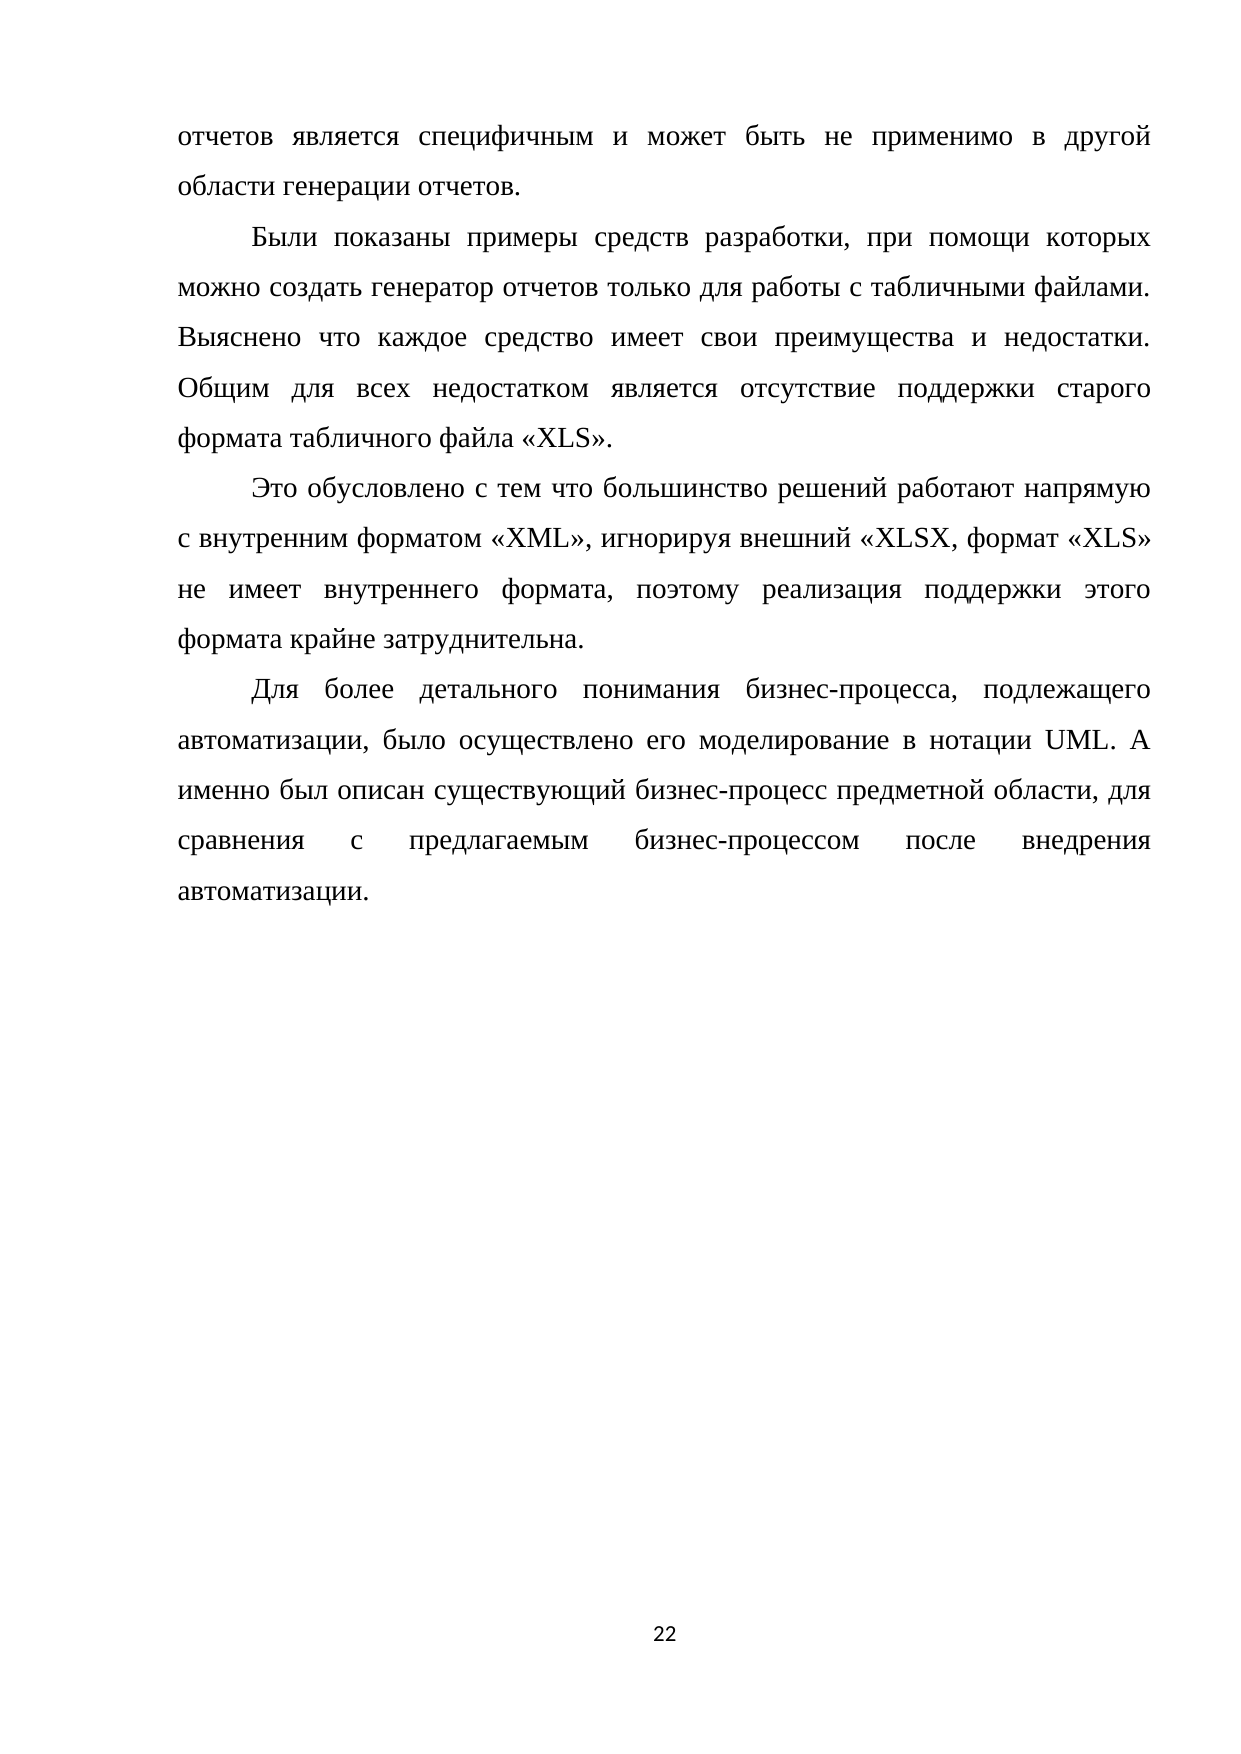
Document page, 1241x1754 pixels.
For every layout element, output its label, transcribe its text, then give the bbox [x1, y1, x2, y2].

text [177, 118, 1152, 202]
text Это обусловлено с тем что большинство решений работают напрямую с внутренним форматом «XML», игнорируя внешний «XLSX, формат «XLS» не имеет внутреннего формата, поэтому реализация поддержки этого формата крайне затруднительна. [177, 470, 1152, 655]
text Для более детального понимания бизнес-процесса, подлежащего автоматизации, было осуществлено его моделирование в нотации UML. А именно был описан существующий бизнес-процесс предметной области, для сравнения с предлагаемым бизнес-процессом после внедрения автоматизации. [177, 672, 1152, 906]
text Были показаны примеры средств разработки, при помощи которых можно создать генератор отчетов только для работы с табличными файлами. Выяснено что каждое средство имеет свои преимущества и недостатки. Общим для всех недостатком является отсутствие поддержки старого формата табличного файла «XLS». [177, 219, 1152, 453]
